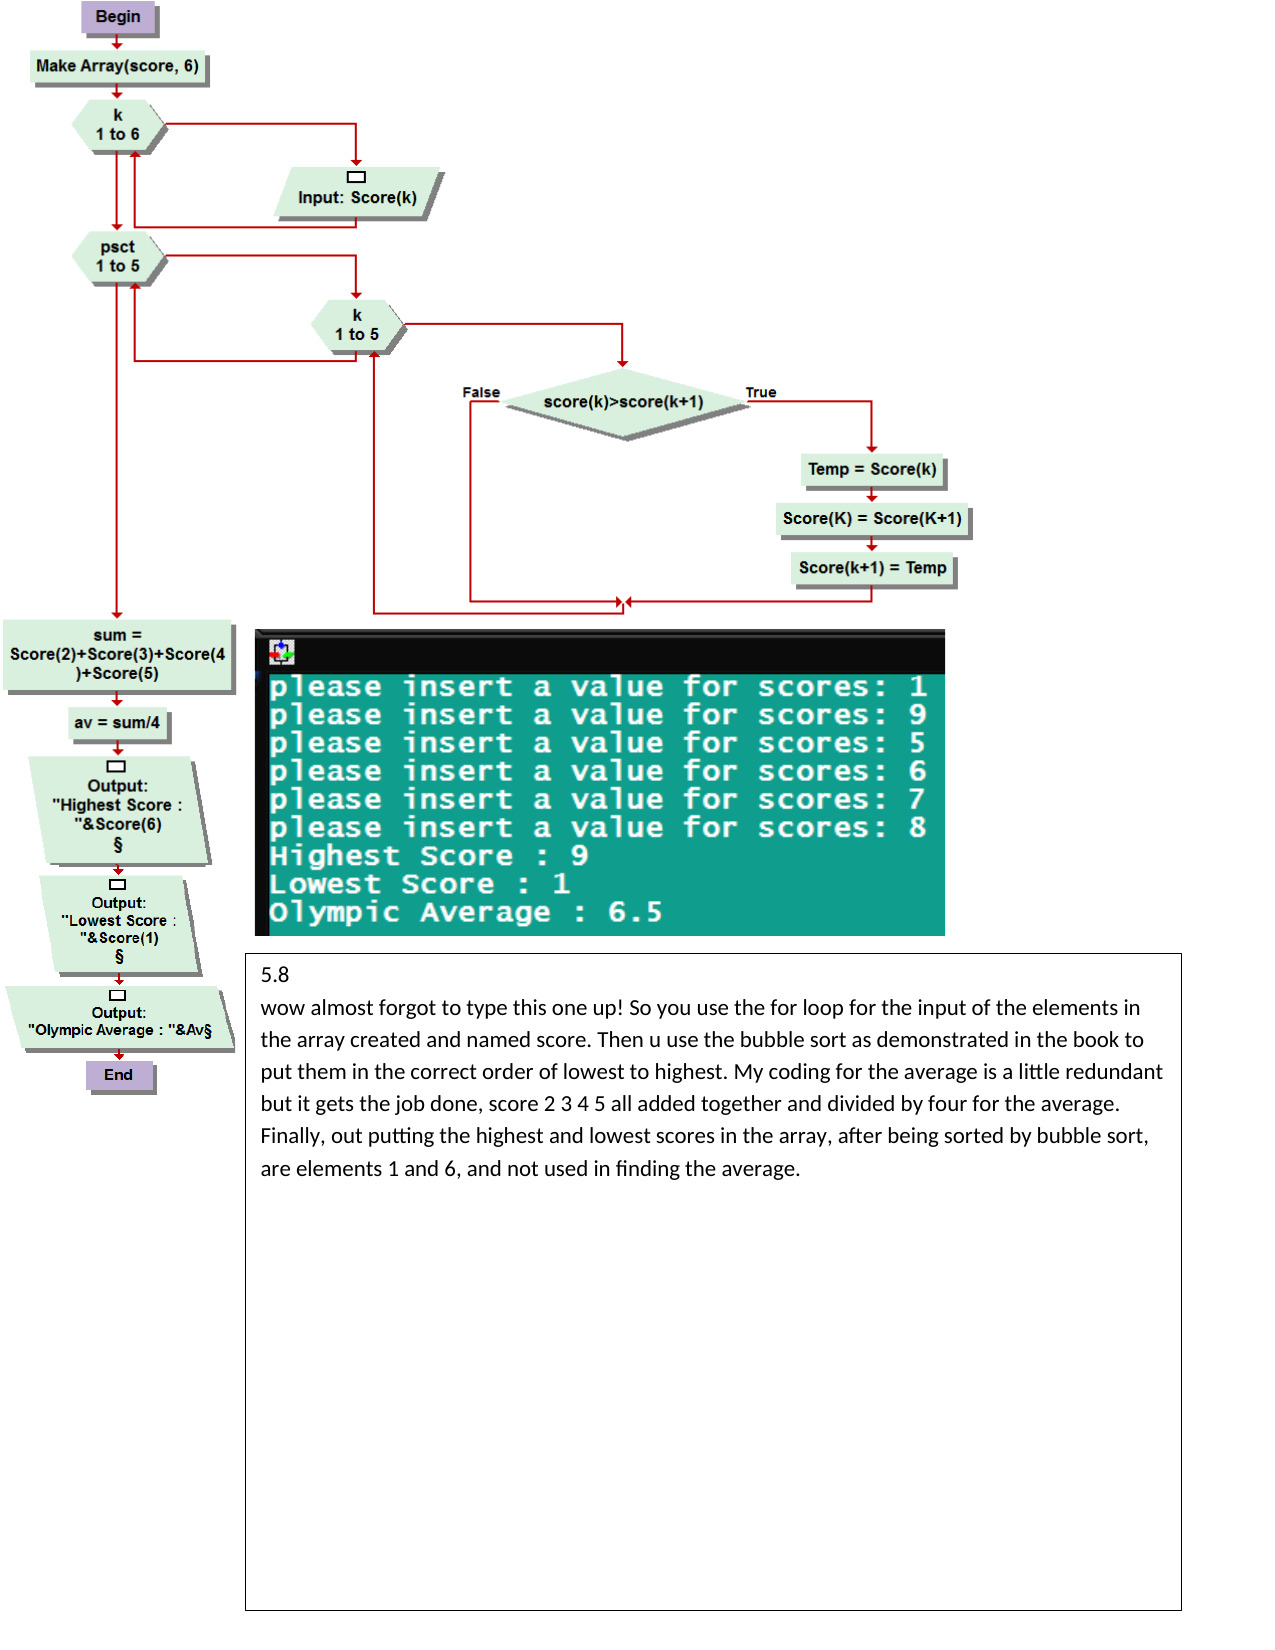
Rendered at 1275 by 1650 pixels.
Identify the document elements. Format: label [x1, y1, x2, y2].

picture [0, 0, 976, 1096]
